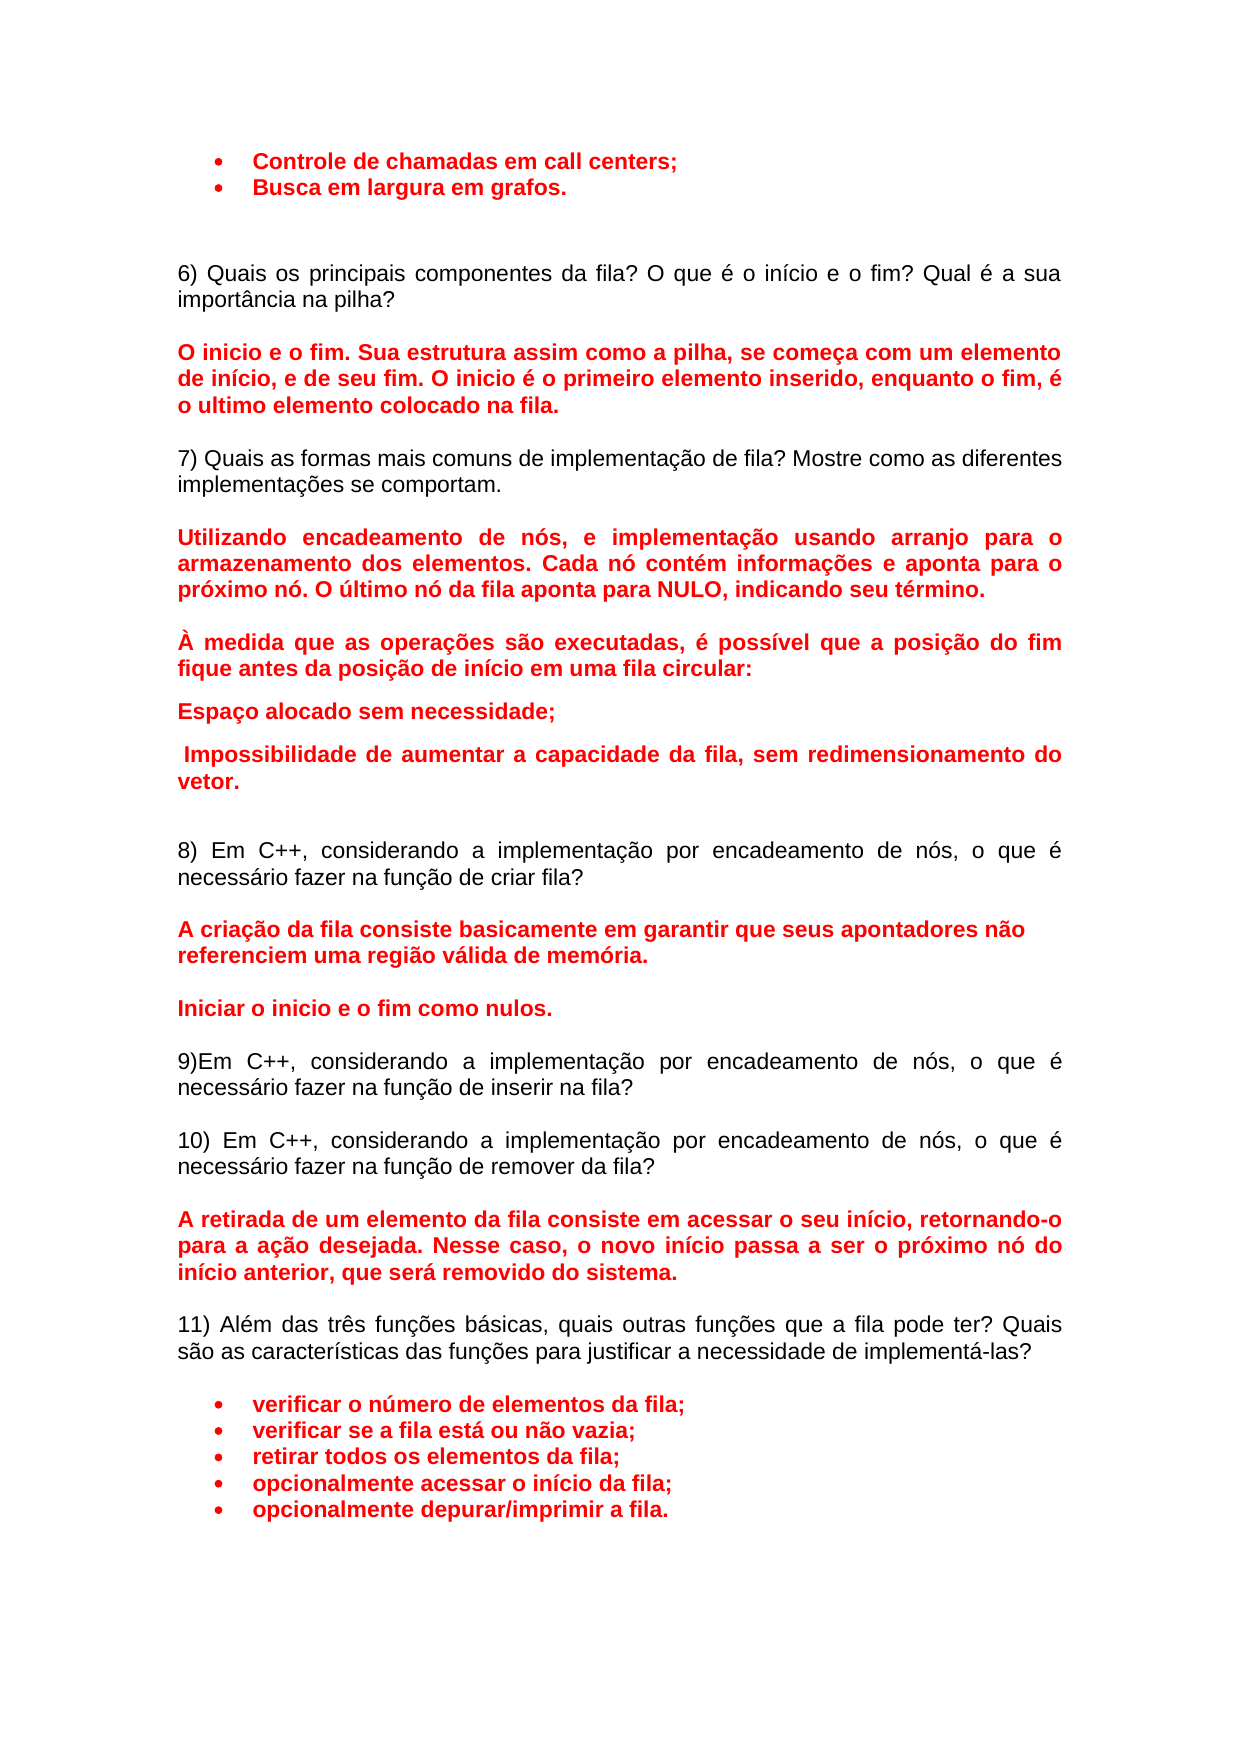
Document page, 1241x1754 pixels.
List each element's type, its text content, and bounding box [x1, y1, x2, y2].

text O inicio e o fim. Sua estrutura assim como a pilha, se começa com um elemento de início, e de seu fim. O inicio é o primeiro elemento inserido, enquanto o fim, é o ultimo elemento colocado na fila. [177, 339, 1063, 418]
list verificar o número de elementos da fila; [215, 1391, 1063, 1417]
text A retirada de um elemento da fila consiste em acessar o seu início, retornando-o para a ação desejada. Nesse caso, o novo início passa a ser o próximo nó do início anterior, que será removido do sistema. [177, 1206, 1063, 1285]
list Controle de chamadas em call centers; [215, 148, 1063, 174]
text 10) Em C++, considerando a implementação por encadeamento de nós, o que é necessário fazer na função de remover da fila? [177, 1127, 1063, 1180]
text À medida que as operações são executadas, é possível que a posição do fim fique antes da posição de início em uma fila circular: [177, 629, 1063, 682]
text Espaço alocado sem necessidade; [177, 698, 1063, 725]
text Impossibilidade de aumentar a capacidade da fila, sem redimensionamento do vetor. [177, 741, 1063, 794]
text 9)Em C++, considerando a implementação por encadeamento de nós, o que é necessário fazer na função de inserir na fila? [177, 1048, 1063, 1101]
text 11) Além das três funções básicas, quais outras funções que a fila pode ter? Quais são as características das funções para justificar a necessidade de implementá-las? [177, 1311, 1063, 1364]
text Utilizando encadeamento de nós, e implementação usando arranjo para o armazenamento dos elementos. Cada nó contém informações e aponta para o próximo nó. O último nó da fila aponta para NULO, indicando seu término. [177, 523, 1063, 603]
text 6) Quais os principais componentes da fila? O que é o início e o fim? Qual é a sua importância na pilha? [177, 260, 1063, 313]
list opcionalmente depurar/imprimir a fila. [215, 1496, 1063, 1522]
list opcionalmente acessar o início da fila; [215, 1469, 1063, 1496]
text 8) Em C++, considerando a implementação por encadeamento de nós, o que é necessário fazer na função de criar fila? [177, 837, 1063, 890]
text A criação da fila consiste basicamente em garantir que seus apontadores não referenciem uma região válida de memória. [177, 916, 1063, 969]
text 7) Quais as formas mais comuns de implementação de fila? Mostre como as diferentes implementações se comportam. [177, 444, 1063, 497]
list retirar todos os elementos da fila; [215, 1443, 1063, 1469]
list Busca em largura em grafos. [215, 174, 1063, 200]
text Iniciar o inicio e o fim como nulos. [177, 995, 1063, 1022]
list verificar se a fila está ou não vazia; [215, 1417, 1063, 1443]
